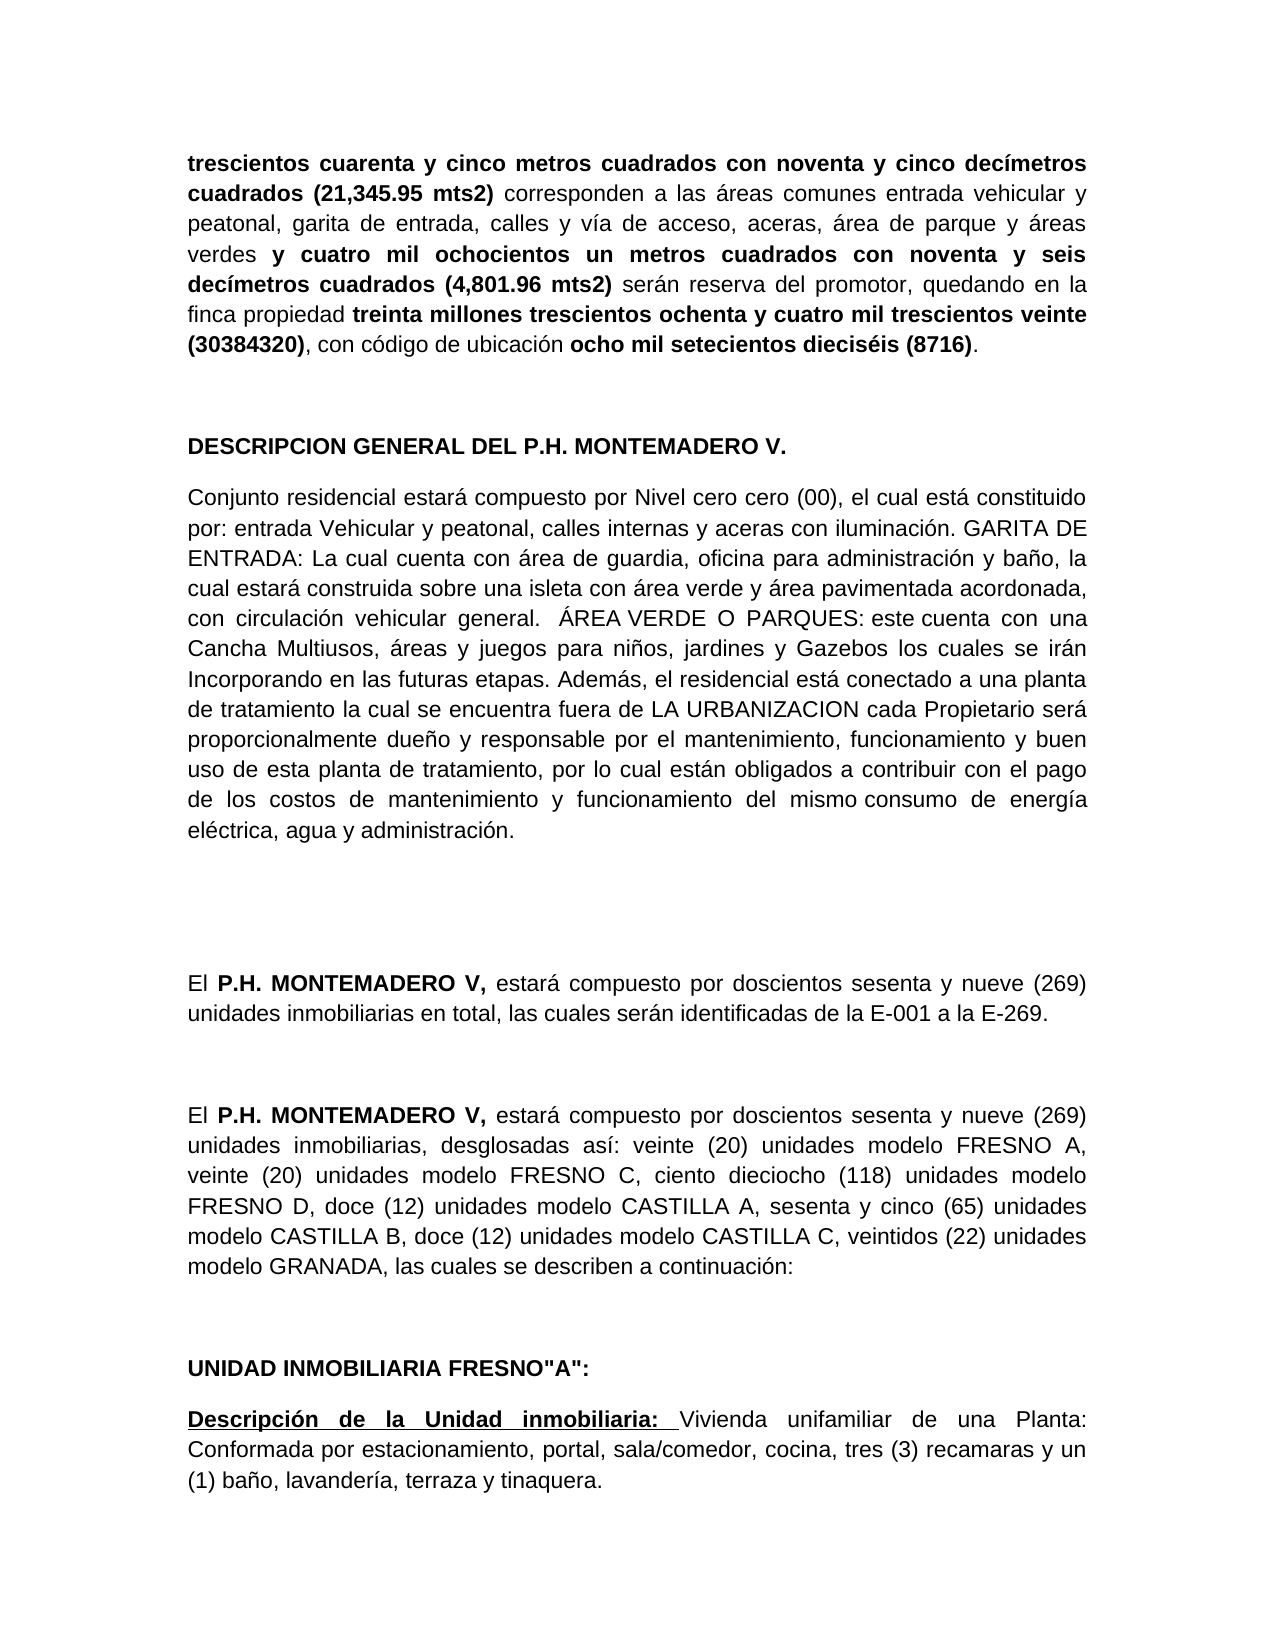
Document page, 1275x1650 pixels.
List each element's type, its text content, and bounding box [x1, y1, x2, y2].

text UNIDAD INMOBILIARIA FRESNO"A": [187, 1355, 1087, 1382]
text El P.H. MONTEMADERO V, estará compuesto por doscientos sesenta y nueve (269) unidades inmobiliarias, desglosadas así: veinte (20) unidades modelo FRESNO A, veinte (20) unidades modelo FRESNO C, ciento dieciocho (118) unidades modelo FRESNO D, doce (12) unidades modelo CASTILLA A, sesenta y cinco (65) unidades modelo CASTILLA B, doce (12) unidades modelo CASTILLA C, veintidos (22) unidades modelo GRANADA, las cuales se describen a continuación: [187, 1102, 1087, 1279]
text DESCRIPCION GENERAL DEL P.H. MONTEMADERO V. [187, 433, 1087, 460]
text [187, 1406, 1087, 1493]
text Conjunto residencial estará compuesto por Nivel cero cero (00), el cual está constituido por: entrada Vehicular y peatonal, calles internas y aceras con iluminación. GARITA DE ENTRADA: La cual cuenta con área de guardia, oficina para administración y baño, la cual estará construida sobre una isleta con área verde y área pavimentada acordonada, con circulación vehicular general. ÁREA VERDE O PARQUES: este cuenta con una Cancha Multiusos, áreas y juegos para niños, jardines y Gazebos los cuales se irán Incorporando en las futuras etapas. Además, el residencial está conectado a una planta de tratamiento la cual se encuentra fuera de LA URBANIZACION cada Propietario será proporcionalmente dueño y responsable por el mantenimiento, funcionamiento y buen uso de esta planta de tratamiento, por lo cual están obligados a contribuir con el pago de los costos de mantenimiento y funcionamiento del mismo consumo de energía eléctrica, agua y administración. [187, 484, 1087, 843]
text El P.H. MONTEMADERO V, estará compuesto por doscientos sesenta y nueve (269) unidades inmobiliarias en total, las cuales serán identificadas de la E-001 a la E-269. [187, 970, 1087, 1026]
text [187, 150, 1087, 358]
